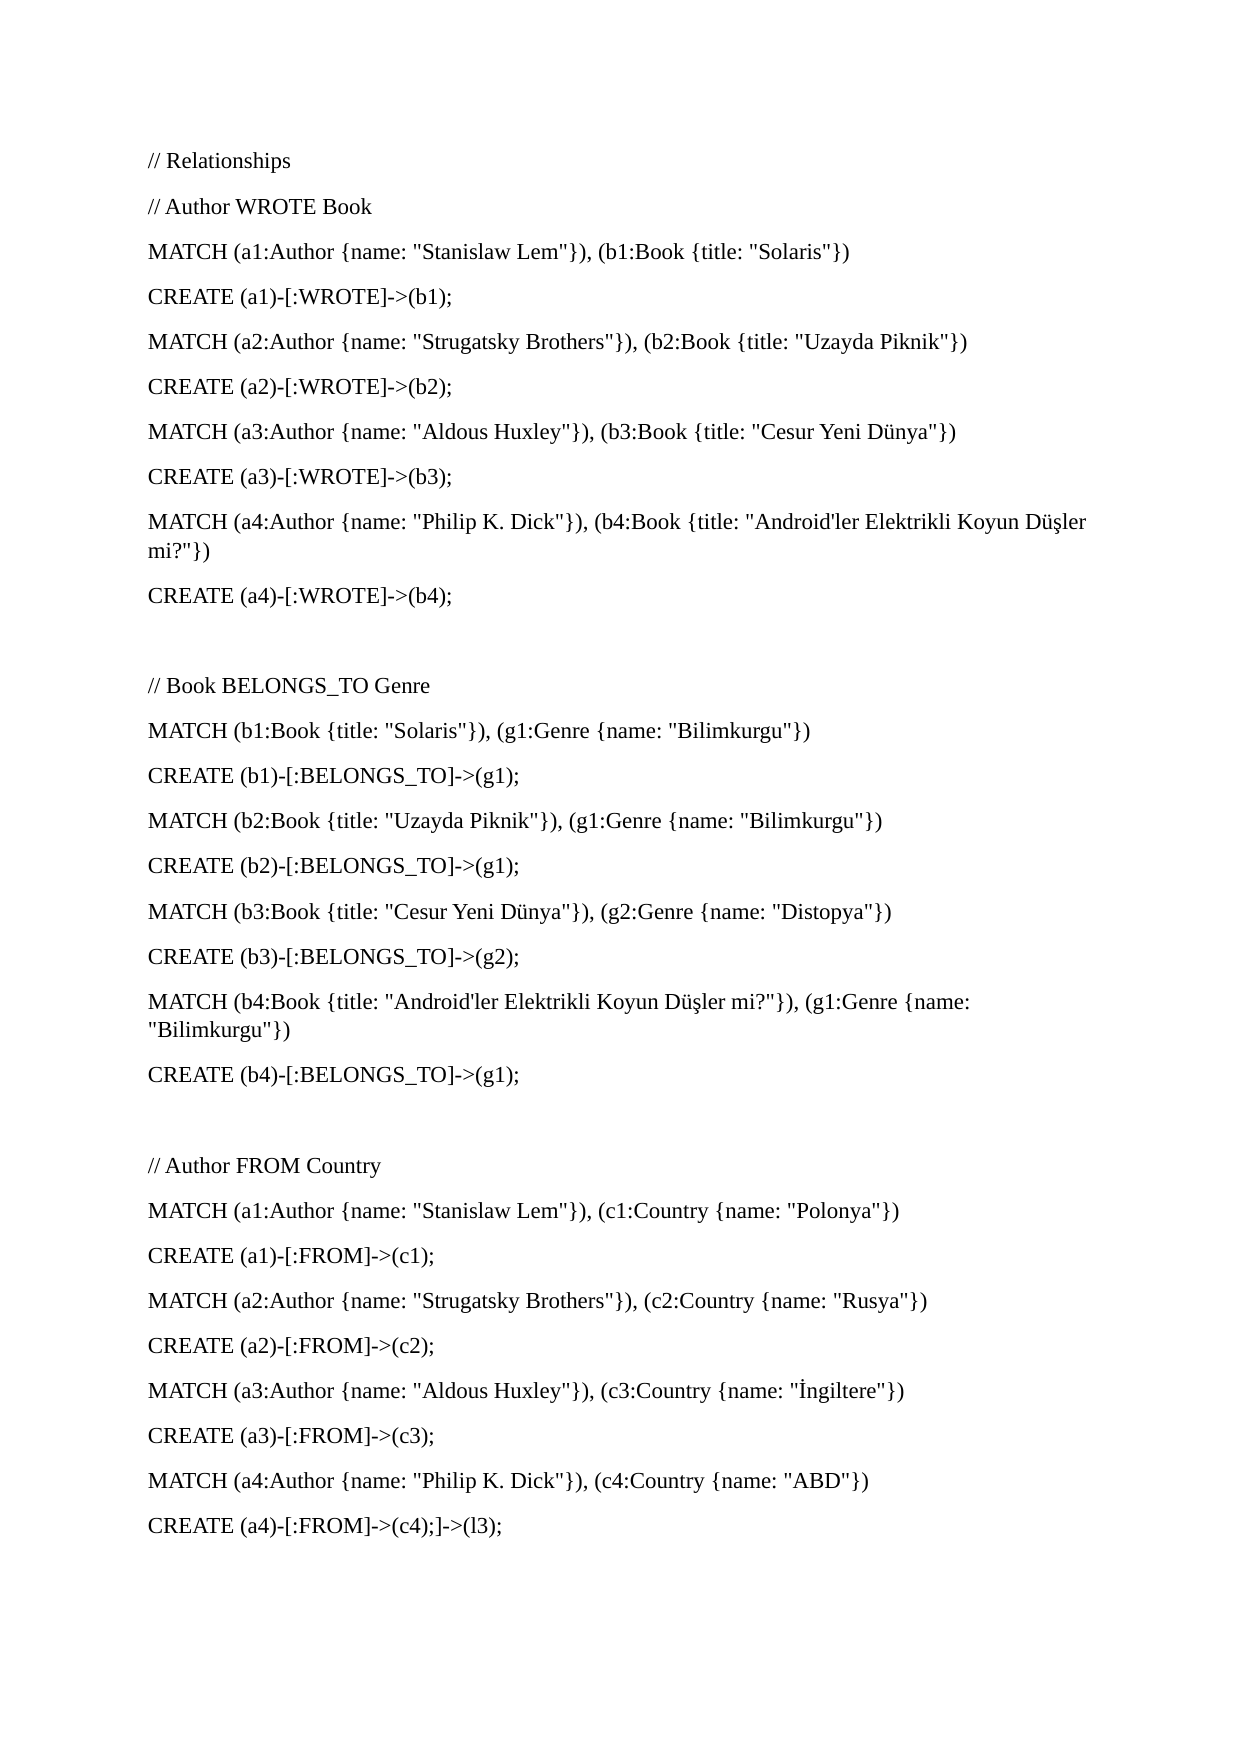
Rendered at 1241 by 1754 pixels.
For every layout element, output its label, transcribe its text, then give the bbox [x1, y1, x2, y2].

text MATCH (b1:Book {title: "Solaris"}), (g1:Genre {name: "Bilimkurgu"}) [148, 717, 1093, 744]
text MATCH (a3:Author {name: "Aldous Huxley"}), (c3:Country {name: "İngiltere"}) [148, 1377, 1093, 1403]
text // Relationships [148, 148, 1093, 174]
text CREATE (a2)-[:WROTE]->(b2); [148, 373, 1093, 399]
text CREATE (b2)-[:BELONGS_TO]->(g1); [148, 853, 1093, 879]
text CREATE (a3)-[:WROTE]->(b3); [148, 463, 1093, 490]
text CREATE (b3)-[:BELONGS_TO]->(g2); [148, 943, 1093, 969]
text MATCH (b2:Book {title: "Uzayda Piknik"}), (g1:Genre {name: "Bilimkurgu"}) [148, 807, 1093, 834]
text MATCH (a4:Author {name: "Philip K. Dick"}), (c4:Country {name: "ABD"}) [148, 1467, 1093, 1494]
text CREATE (a1)-[:FROM]->(c1); [148, 1242, 1093, 1268]
text MATCH (b3:Book {title: "Cesur Yeni Dünya"}), (g2:Genre {name: "Distopya"}) [148, 898, 1093, 924]
text // Book BELONGS_TO Genre [148, 672, 1093, 698]
text MATCH (a2:Author {name: "Strugatsky Brothers"}), (c2:Country {name: "Rusya"}) [148, 1287, 1093, 1313]
text // Author FROM Country [148, 1152, 1093, 1178]
text CREATE (b1)-[:BELONGS_TO]->(g1); [148, 762, 1093, 789]
text CREATE (a2)-[:FROM]->(c2); [148, 1332, 1093, 1358]
text MATCH (a3:Author {name: "Aldous Huxley"}), (b3:Book {title: "Cesur Yeni Dünya"}) [148, 418, 1093, 444]
text MATCH (a1:Author {name: "Stanislaw Lem"}), (b1:Book {title: "Solaris"}) [148, 238, 1093, 264]
text CREATE (a1)-[:WROTE]->(b1); [148, 283, 1093, 309]
text CREATE (a4)-[:WROTE]->(b4); [148, 582, 1093, 608]
text MATCH (a1:Author {name: "Stanislaw Lem"}), (c1:Country {name: "Polonya"}) [148, 1197, 1093, 1223]
text CREATE (a3)-[:FROM]->(c3); [148, 1422, 1093, 1449]
text CREATE (b4)-[:BELONGS_TO]->(g1); [148, 1061, 1093, 1088]
text // Author WROTE Book [148, 193, 1093, 219]
text MATCH (a2:Author {name: "Strugatsky Brothers"}), (b2:Book {title: "Uzayda Piknik"}) [148, 328, 1093, 354]
text MATCH (b4:Book {title: "Android'ler Elektrikli Koyun Düşler mi?"}), (g1:Genre {name: "Bilimkurgu"}) [148, 988, 1093, 1043]
text MATCH (a4:Author {name: "Philip K. Dick"}), (b4:Book {title: "Android'ler Elektrikli Koyun Düşler mi?"}) [148, 508, 1093, 563]
text CREATE (a4)-[:FROM]->(c4);]->(l3); [148, 1512, 1093, 1539]
